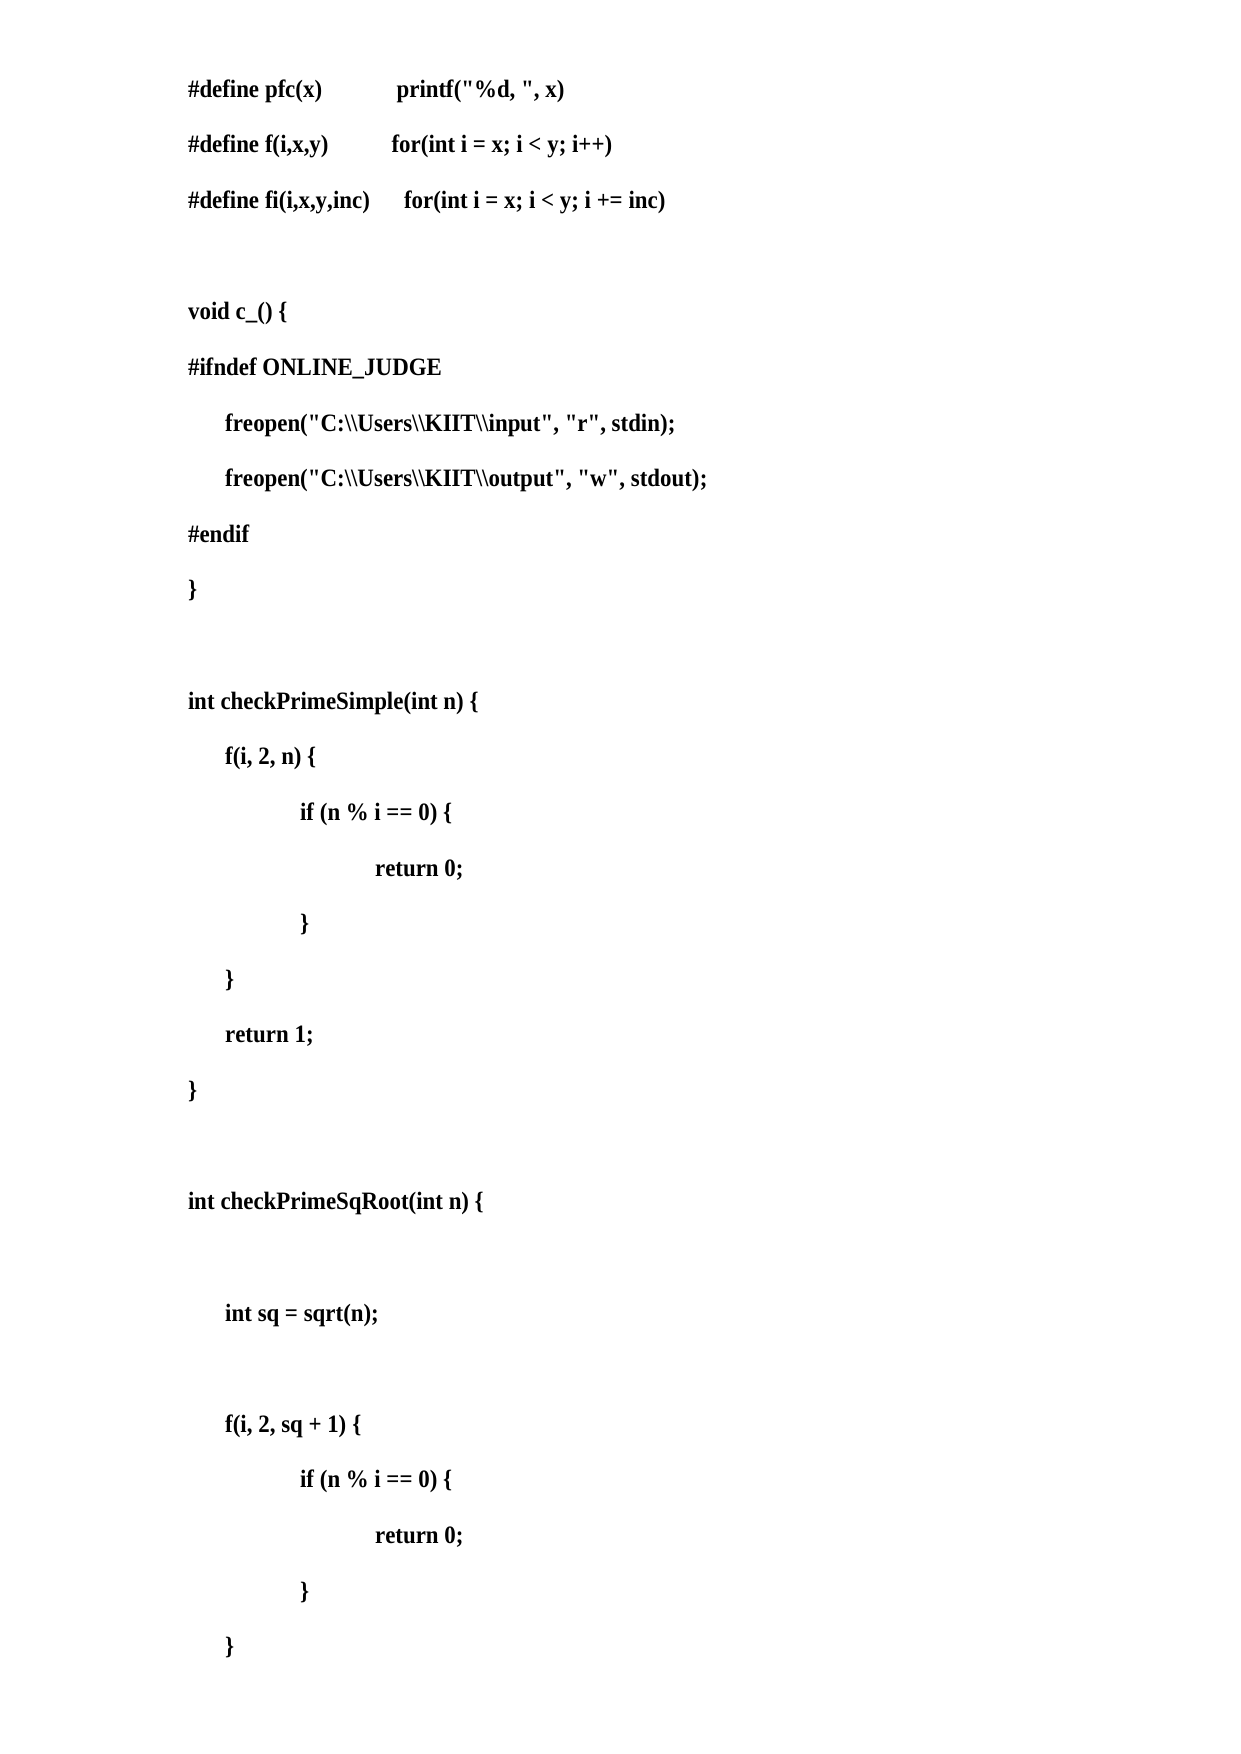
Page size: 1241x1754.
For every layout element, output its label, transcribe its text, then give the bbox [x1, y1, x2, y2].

text } [188, 908, 1090, 937]
text } [188, 574, 1090, 603]
text int checkPrimeSqRoot(int n) { [188, 1186, 1090, 1215]
text return 1; [188, 1019, 1090, 1048]
text #ifndef ONLINE_JUDGE [188, 352, 1090, 381]
text freopen("C:\\Users\\KIIT\\input", "r", stdin); [188, 408, 1090, 436]
text #endif [188, 519, 1090, 548]
text if (n % i == 0) { [188, 1464, 1090, 1493]
text #define fi(i,x,y,inc) for(int i = x; i < y; i += inc) [188, 185, 1090, 214]
text #define pfc(x) printf("%d, ", x) [188, 74, 1090, 103]
text return 0; [188, 853, 1090, 881]
text int checkPrimeSimple(int n) { [188, 686, 1090, 714]
text freopen("C:\\Users\\KIIT\\output", "w", stdout); [188, 463, 1090, 492]
text } [188, 1075, 1090, 1104]
text void c_() { [188, 296, 1090, 325]
text } [188, 964, 1090, 993]
text f(i, 2, n) { [188, 741, 1090, 770]
text } [188, 1576, 1090, 1604]
text if (n % i == 0) { [188, 797, 1090, 826]
text int sq = sqrt(n); [188, 1298, 1090, 1326]
text f(i, 2, sq + 1) { [188, 1409, 1090, 1438]
text return 0; [188, 1520, 1090, 1549]
text #define f(i,x,y) for(int i = x; i < y; i++) [188, 129, 1090, 158]
text } [188, 1631, 1090, 1660]
